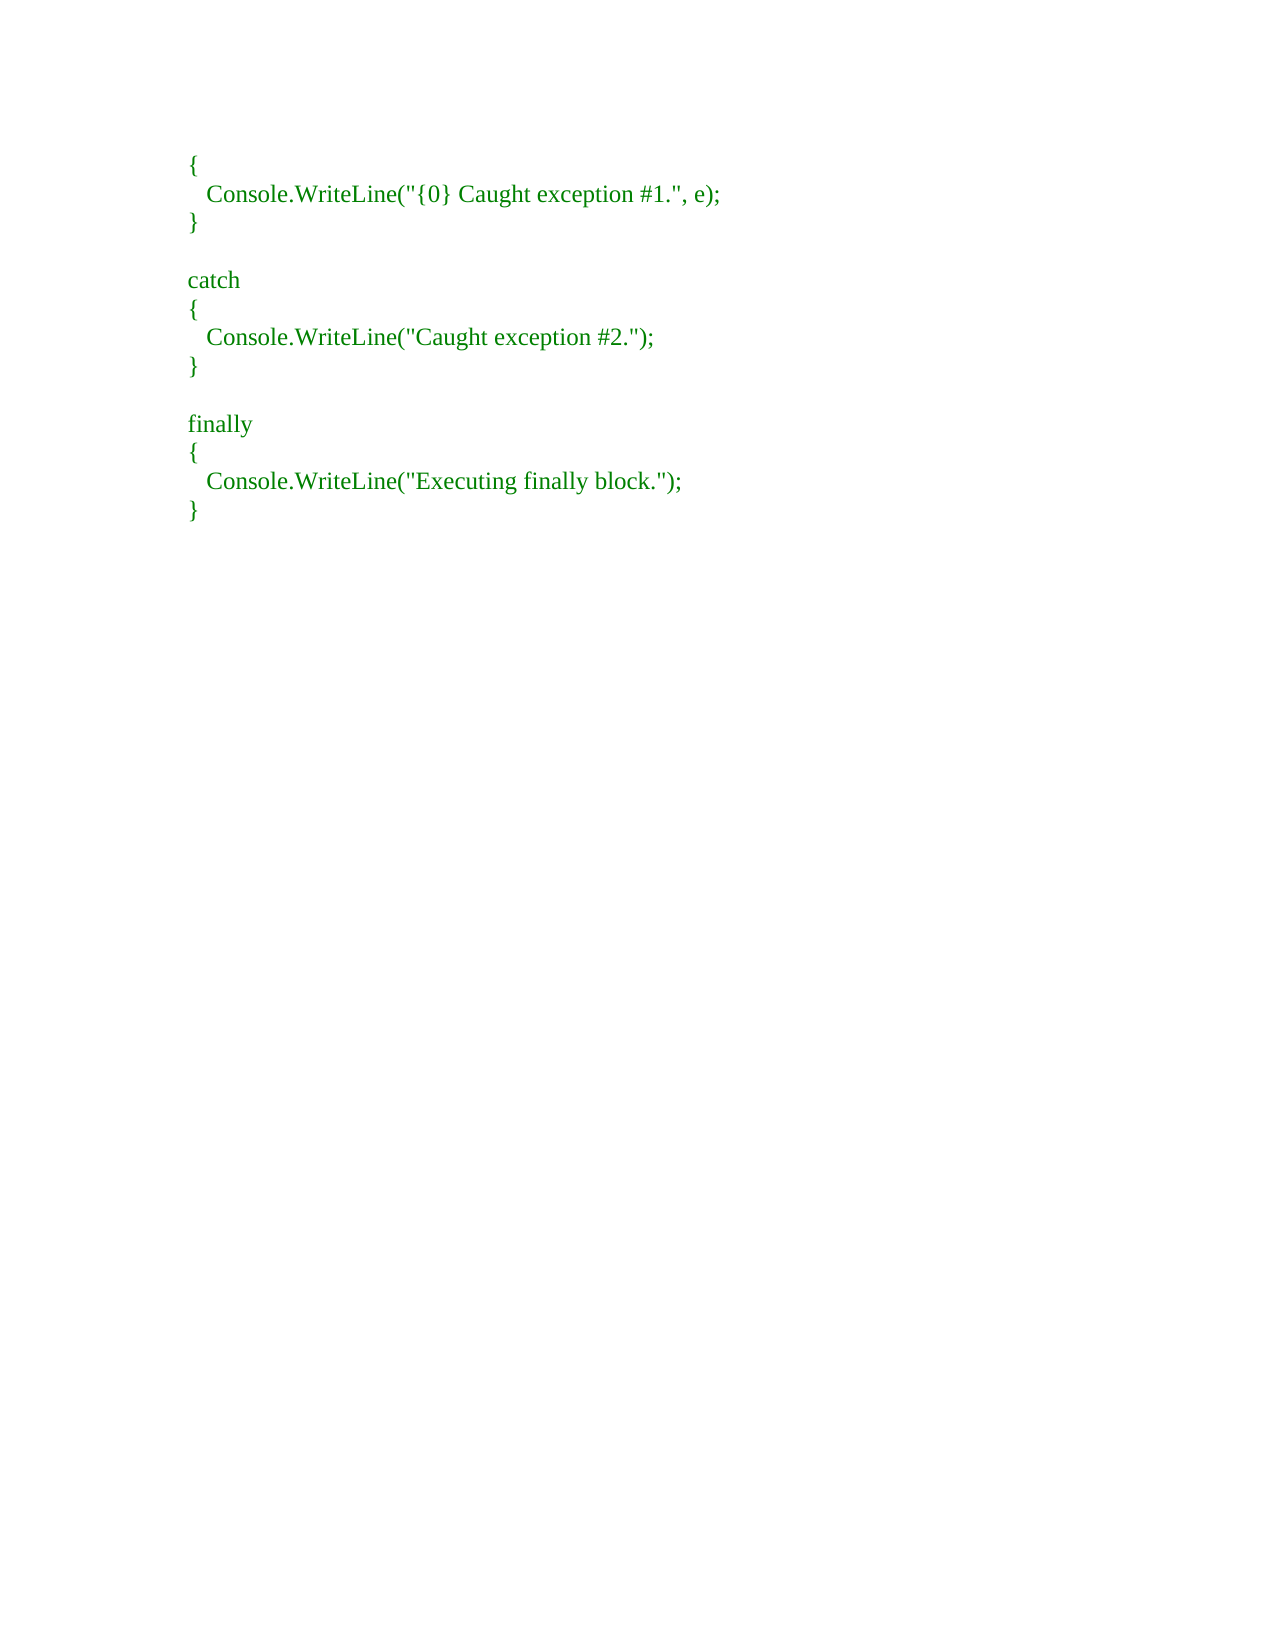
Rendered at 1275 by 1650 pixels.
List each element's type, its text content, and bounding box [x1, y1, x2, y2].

text { [150, 437, 1125, 466]
text Console.WriteLine("Executing finally block."); [150, 466, 1125, 495]
text } [150, 495, 1125, 524]
text finally [150, 409, 1125, 437]
text catch [150, 265, 1125, 294]
text { [150, 150, 1125, 179]
text Console.WriteLine("Caught exception #2."); [150, 322, 1125, 351]
text Console.WriteLine("{0} Caught exception #1.", e); [150, 179, 1125, 207]
text } [150, 351, 1125, 380]
text { [150, 294, 1125, 322]
text } [150, 207, 1125, 236]
